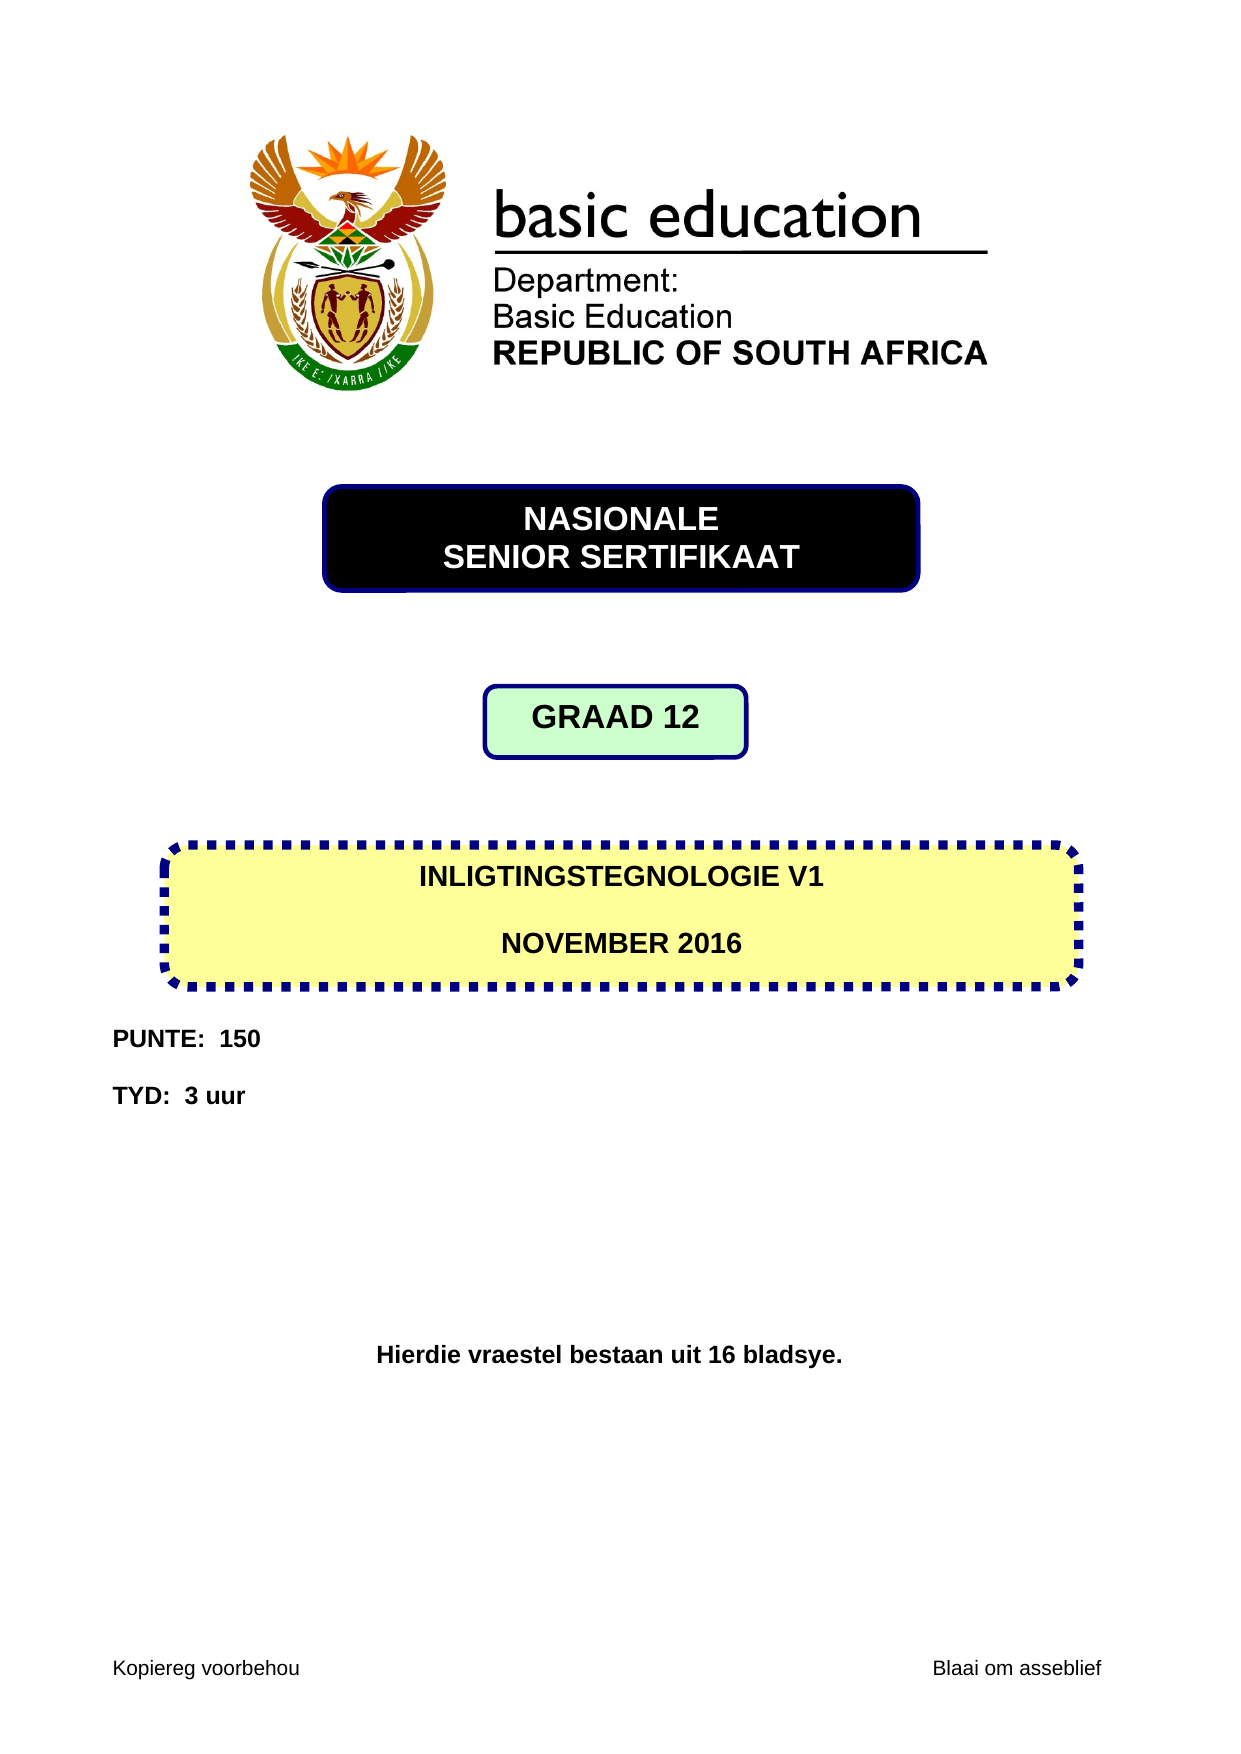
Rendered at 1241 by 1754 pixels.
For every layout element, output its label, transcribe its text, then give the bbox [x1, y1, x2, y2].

text TYD: 3 uur [112, 1081, 1107, 1110]
text PUNTE: 150 [112, 1024, 1107, 1052]
text Hierdie vraestel bestaan uit 16 bladsye. [112, 1340, 1107, 1369]
picture [223, 107, 1012, 412]
